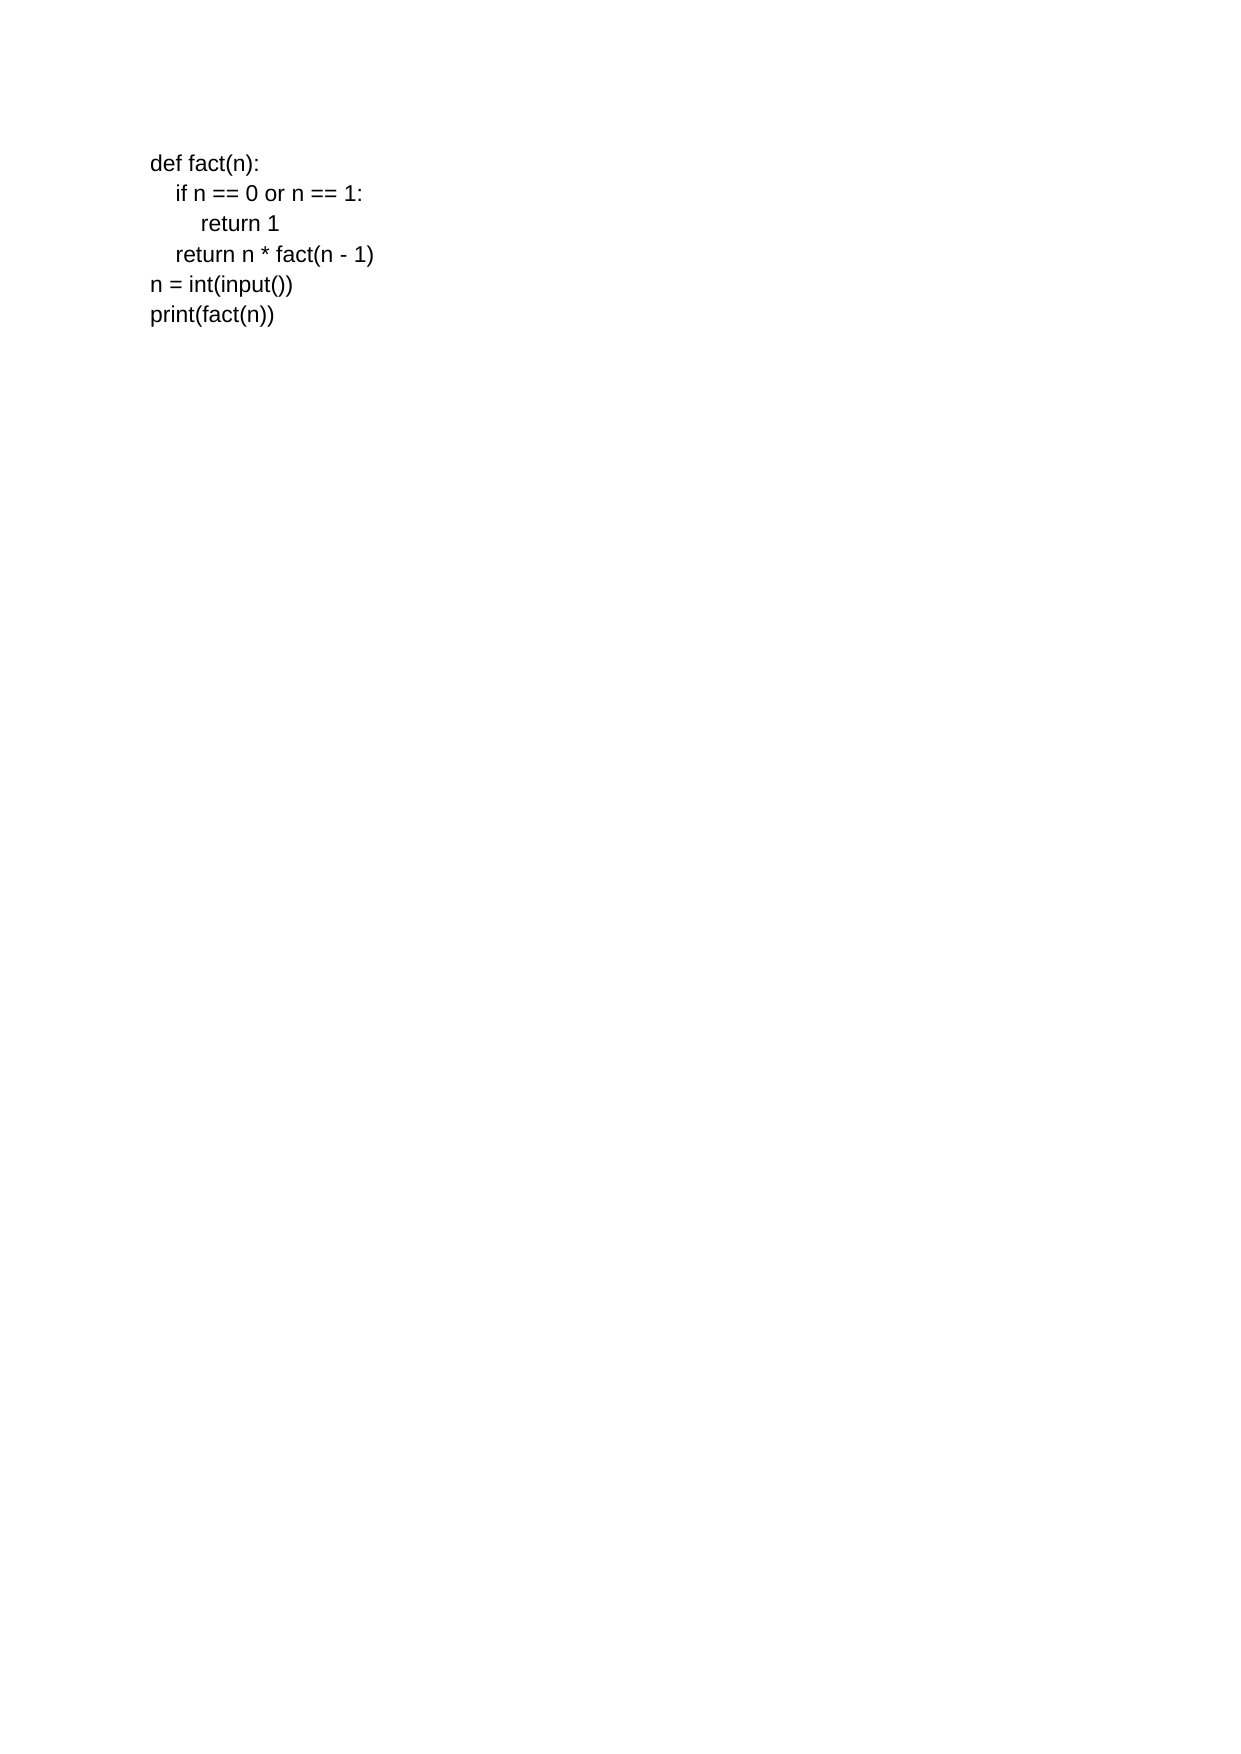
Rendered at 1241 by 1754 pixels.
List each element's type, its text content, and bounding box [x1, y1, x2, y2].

text n = int(input()) [150, 271, 1090, 297]
text return 1 [150, 210, 1090, 237]
text print(fact(n)) [150, 301, 1090, 327]
text if n == 0 or n == 1: [150, 180, 1090, 207]
text def fact(n): [150, 150, 1090, 176]
text return n * fact(n - 1) [150, 241, 1090, 267]
